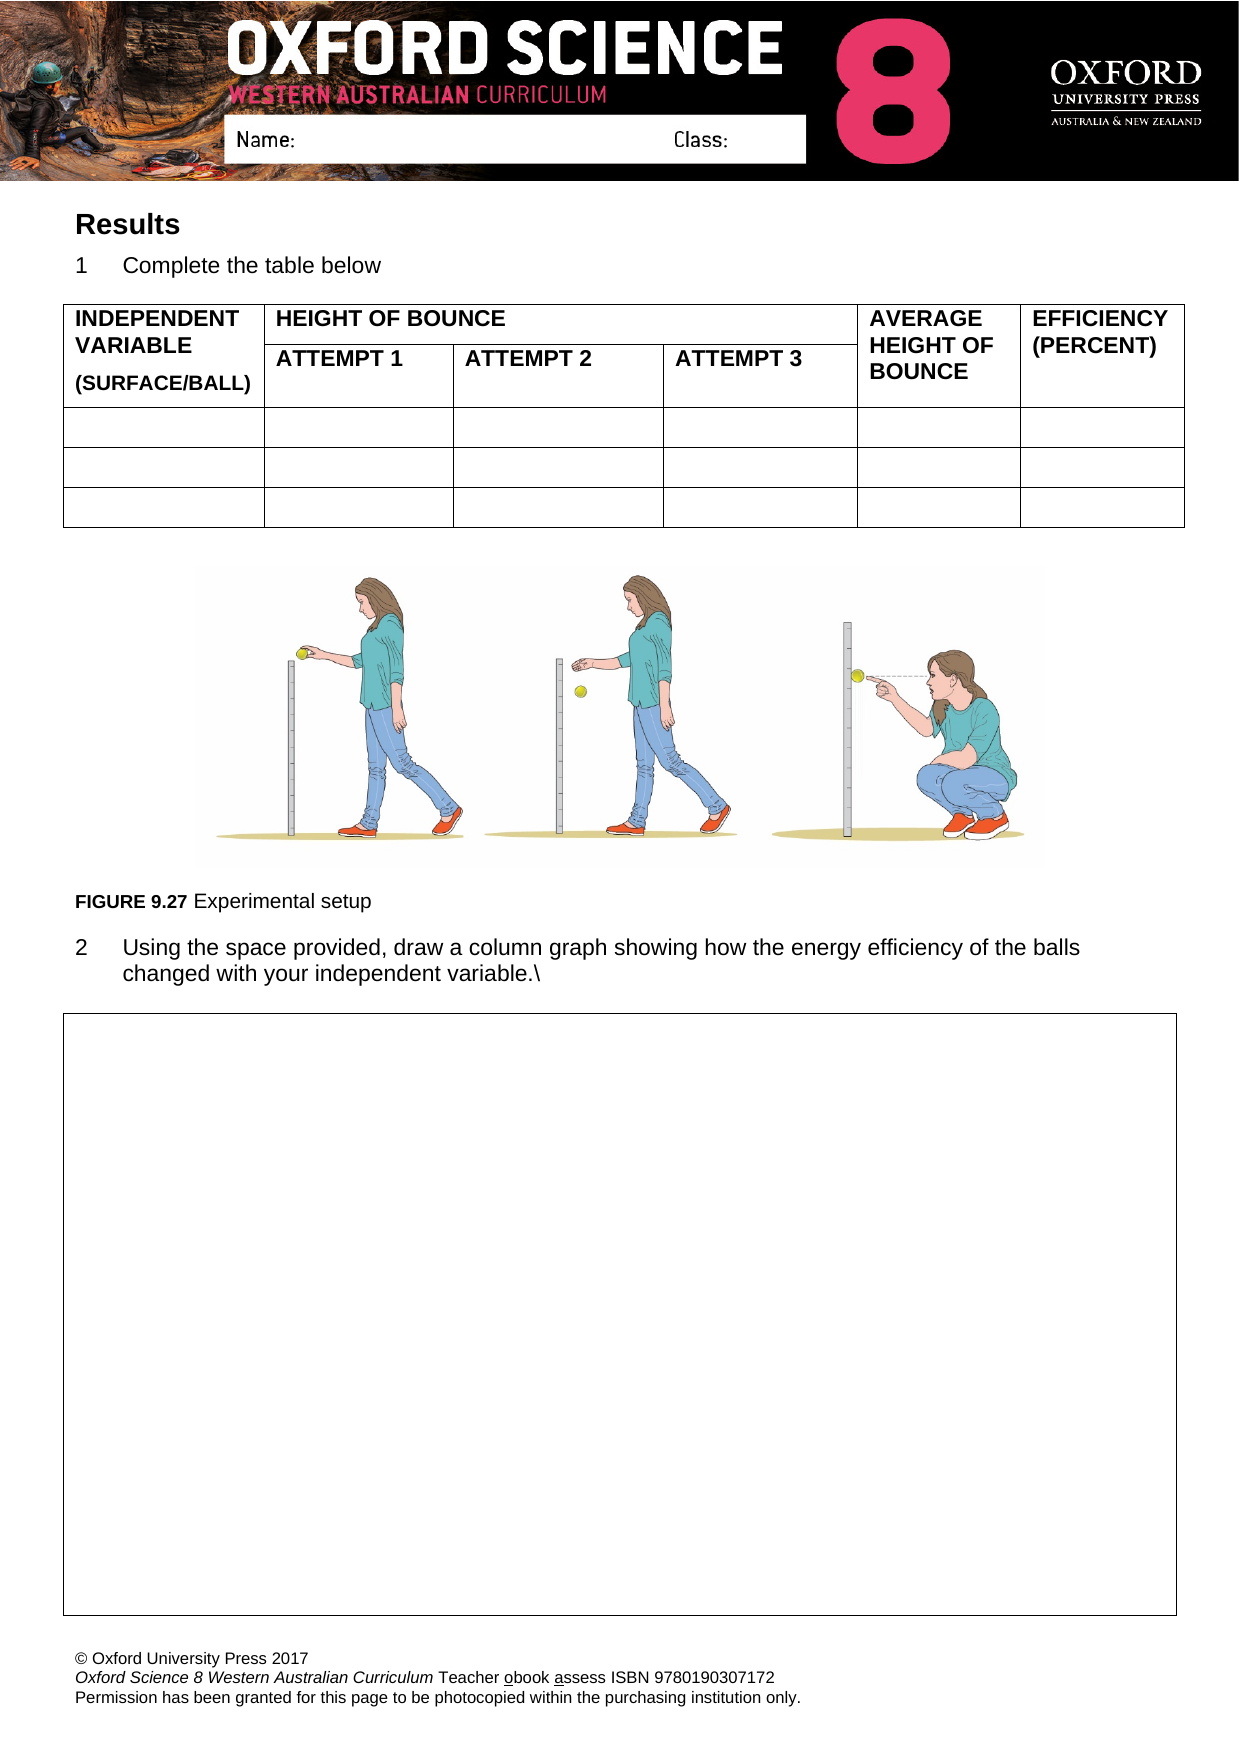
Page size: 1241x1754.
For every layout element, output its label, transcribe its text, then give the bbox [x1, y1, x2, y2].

table_cell [265, 488, 453, 527]
table_cell [664, 448, 857, 487]
list 2 Using the space provided, draw a column graph showing how the energy efficiency of the balls changed with your independent variable.\ [75, 934, 1165, 986]
picture [0, 1, 1238, 181]
table_cell [858, 408, 1020, 447]
table_cell [454, 488, 663, 527]
table_cell [1021, 448, 1184, 487]
table_cell [858, 448, 1020, 487]
table_header Average height of bounce [858, 305, 1020, 407]
table_cell [1021, 488, 1184, 527]
table_cell [265, 408, 453, 447]
table_cell [1021, 408, 1184, 447]
table_cell [454, 448, 663, 487]
table_cell [64, 488, 264, 527]
table_cell [64, 448, 264, 487]
picture [195, 566, 1045, 868]
table_header Efficiency (percent) [1021, 305, 1184, 407]
list 1 Complete the table below [75, 252, 1165, 278]
text Figure 9.27 Experimental setup [75, 889, 1165, 913]
table_header [64, 1014, 1176, 1615]
table_cell [664, 408, 857, 447]
table_header Height of bounce [265, 305, 857, 344]
table_cell [454, 408, 663, 447]
table_cell Attempt 1 [265, 345, 453, 407]
table_cell [858, 488, 1020, 527]
table_header Independent Variable (Surface/Ball) [64, 305, 264, 407]
table_cell [64, 408, 264, 447]
table_cell [664, 488, 857, 527]
text Results [75, 207, 1165, 240]
table_cell Attempt 2 [454, 345, 663, 407]
table_cell [265, 448, 453, 487]
table_cell Attempt 3 [664, 345, 857, 407]
